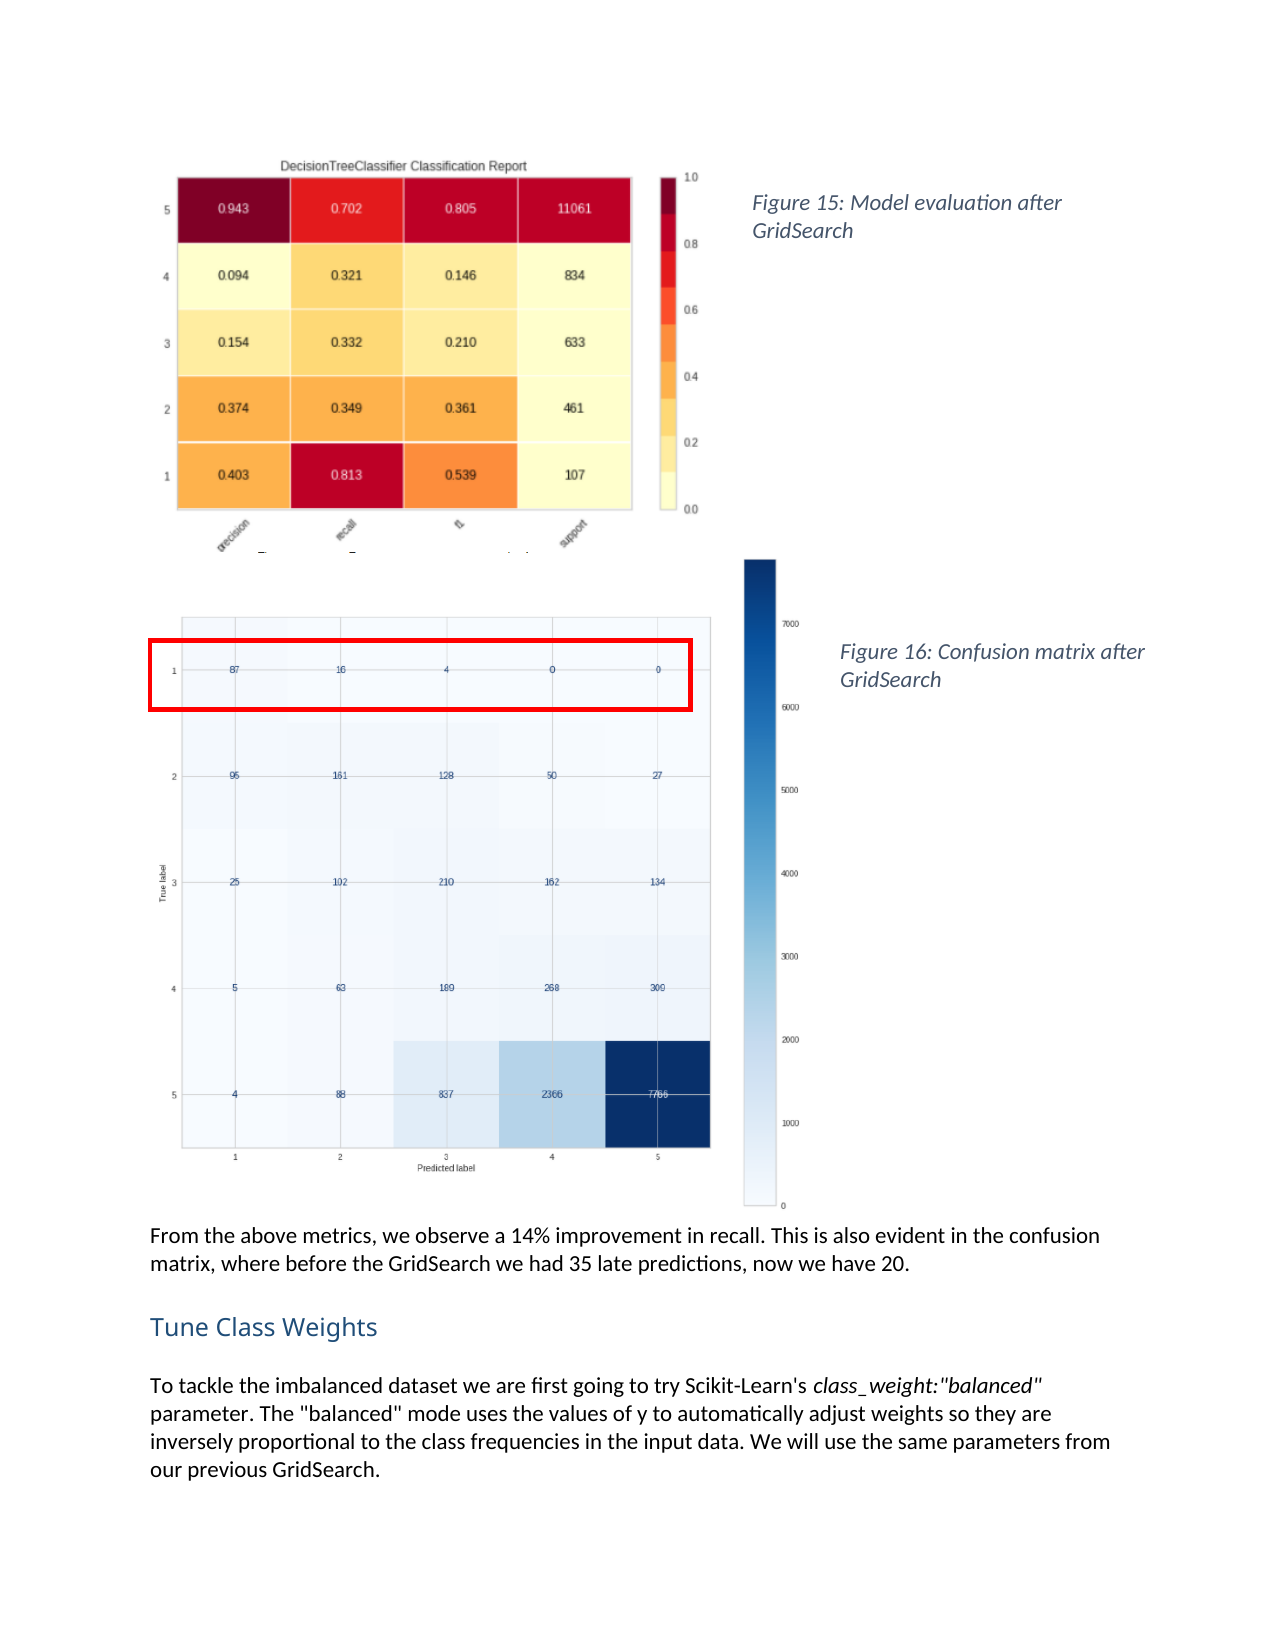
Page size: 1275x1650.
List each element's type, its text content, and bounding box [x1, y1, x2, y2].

subtitle Tune Class Weights [150, 1309, 1125, 1343]
text To tackle the imbalanced dataset we are first going to try Scikit-Learn's class_weight:"balanced" parameter. The "balanced" mode uses the values of y to automatically adjust weights so they are inversely proportional to the class frequencies in the input data. We will use the same parameters from our previous GridSearch. [150, 1371, 1125, 1483]
picture [150, 150, 809, 1222]
text From the above metrics, we observe a 14% improvement in recall. This is also evident in the confusion matrix, where before the GridSearch we had 35 late predictions, now we have 20. [150, 1221, 1125, 1277]
picture [152, 643, 688, 707]
